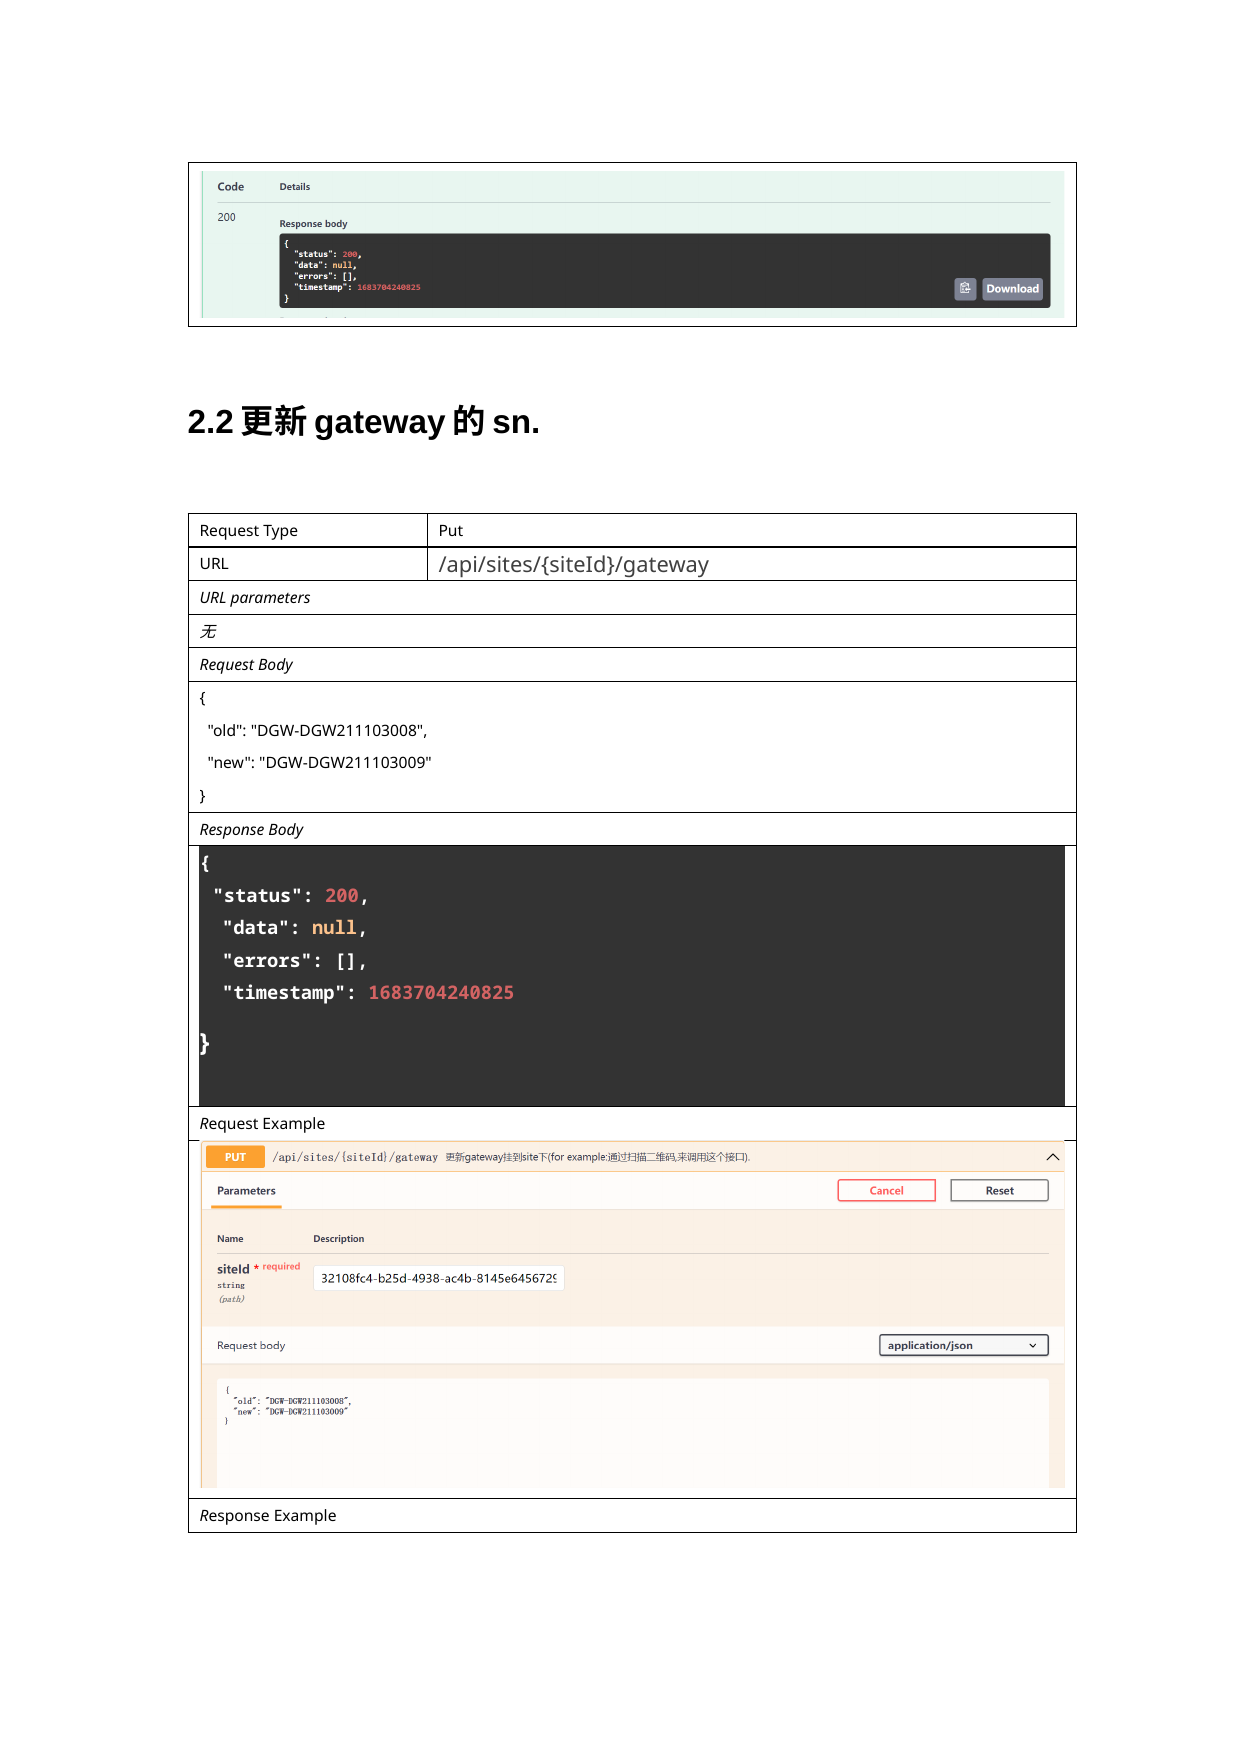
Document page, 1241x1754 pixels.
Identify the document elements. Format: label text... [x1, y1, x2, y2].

table_cell Response Example [189, 1499, 1076, 1532]
picture [199, 171, 1065, 318]
table_cell { "old": "DGW-DGW211103008", "new": "DGW-DGW211103009" } [189, 682, 1076, 812]
subtitle 2.2更新gateway的sn. [187, 386, 1053, 451]
table_cell [189, 1141, 1076, 1498]
table_cell /api/sites/{siteId}/gateway [428, 548, 1076, 580]
table_header Put [428, 514, 1076, 546]
table_cell URL [189, 548, 427, 580]
table_cell Request Example [189, 1107, 1076, 1140]
table_cell URL parameters [189, 581, 1076, 613]
table_cell Response Body [189, 813, 1076, 845]
table_cell [189, 163, 1076, 326]
picture [199, 1140, 1065, 1488]
table_header Request Type [189, 514, 427, 546]
table_cell 无 [189, 615, 1076, 647]
table_cell Request Body [189, 648, 1076, 681]
